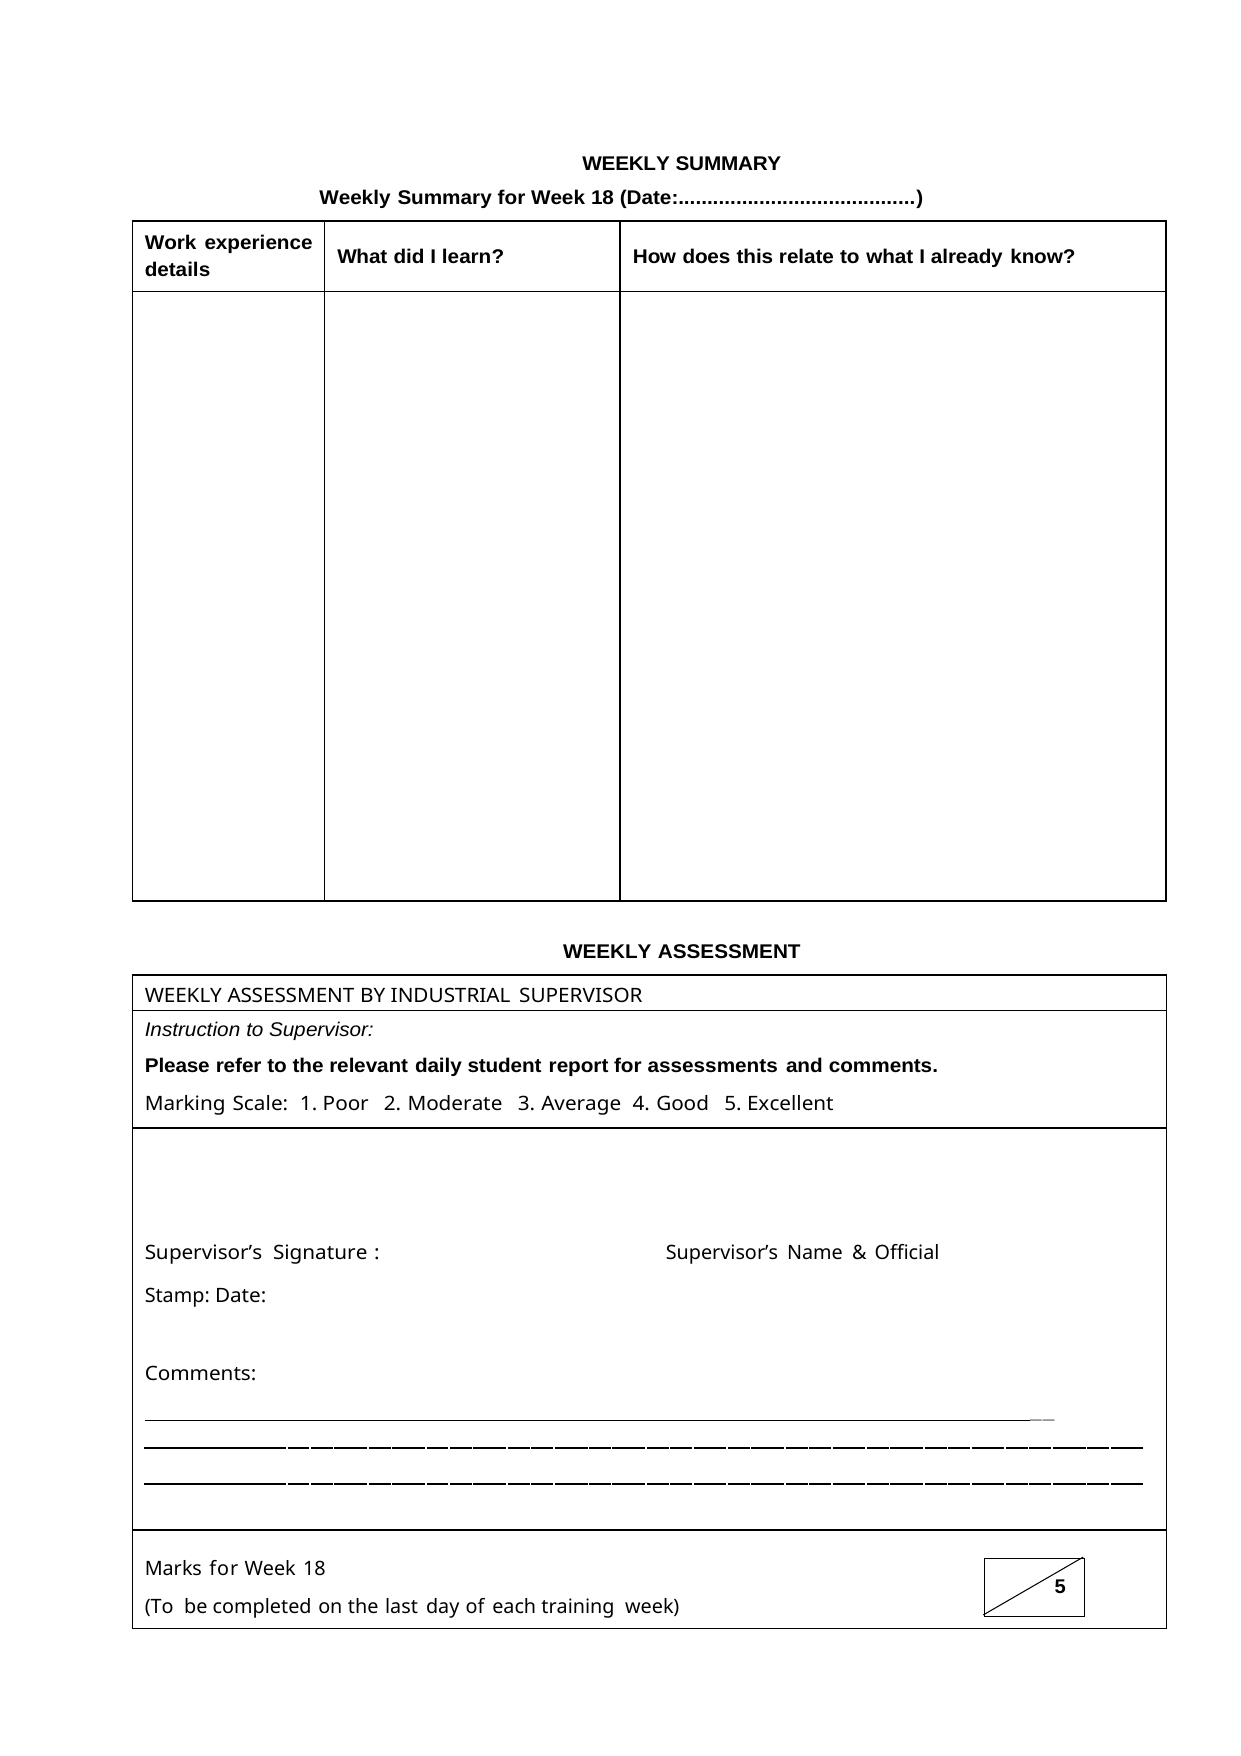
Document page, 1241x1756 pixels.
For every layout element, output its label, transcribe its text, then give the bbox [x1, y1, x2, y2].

table_cell Marks for Week 18 5 (To be completed on the last day of each training week) [133, 1531, 1166, 1627]
table_header How does this relate to what I already know? [621, 222, 1165, 291]
table_cell [325, 292, 619, 900]
table_header WEEKLY ASSESSMENT BY INDUSTRIAL SUPERVISOR [133, 976, 1166, 1010]
table_cell Instruction to Supervisor: Please refer to the relevant daily student report for assessments and comments. Marking Scale: 1. Poor 2. Moderate 3. Average 4. Good 5. Excellent [133, 1011, 1166, 1127]
table_cell [133, 292, 324, 900]
subtitle Weekly Summary for Week 18 (Date: ) [319, 186, 1180, 209]
table_header Work experience details [133, 222, 324, 291]
table_cell [621, 292, 1165, 900]
table_header What did I learn? [325, 222, 619, 291]
table_cell Supervisor’s Signature : Supervisor’s Name & Official Stamp: Date: Comments: __ [133, 1129, 1166, 1529]
text WEEKLY ASSESSMENT [205, 940, 1158, 962]
